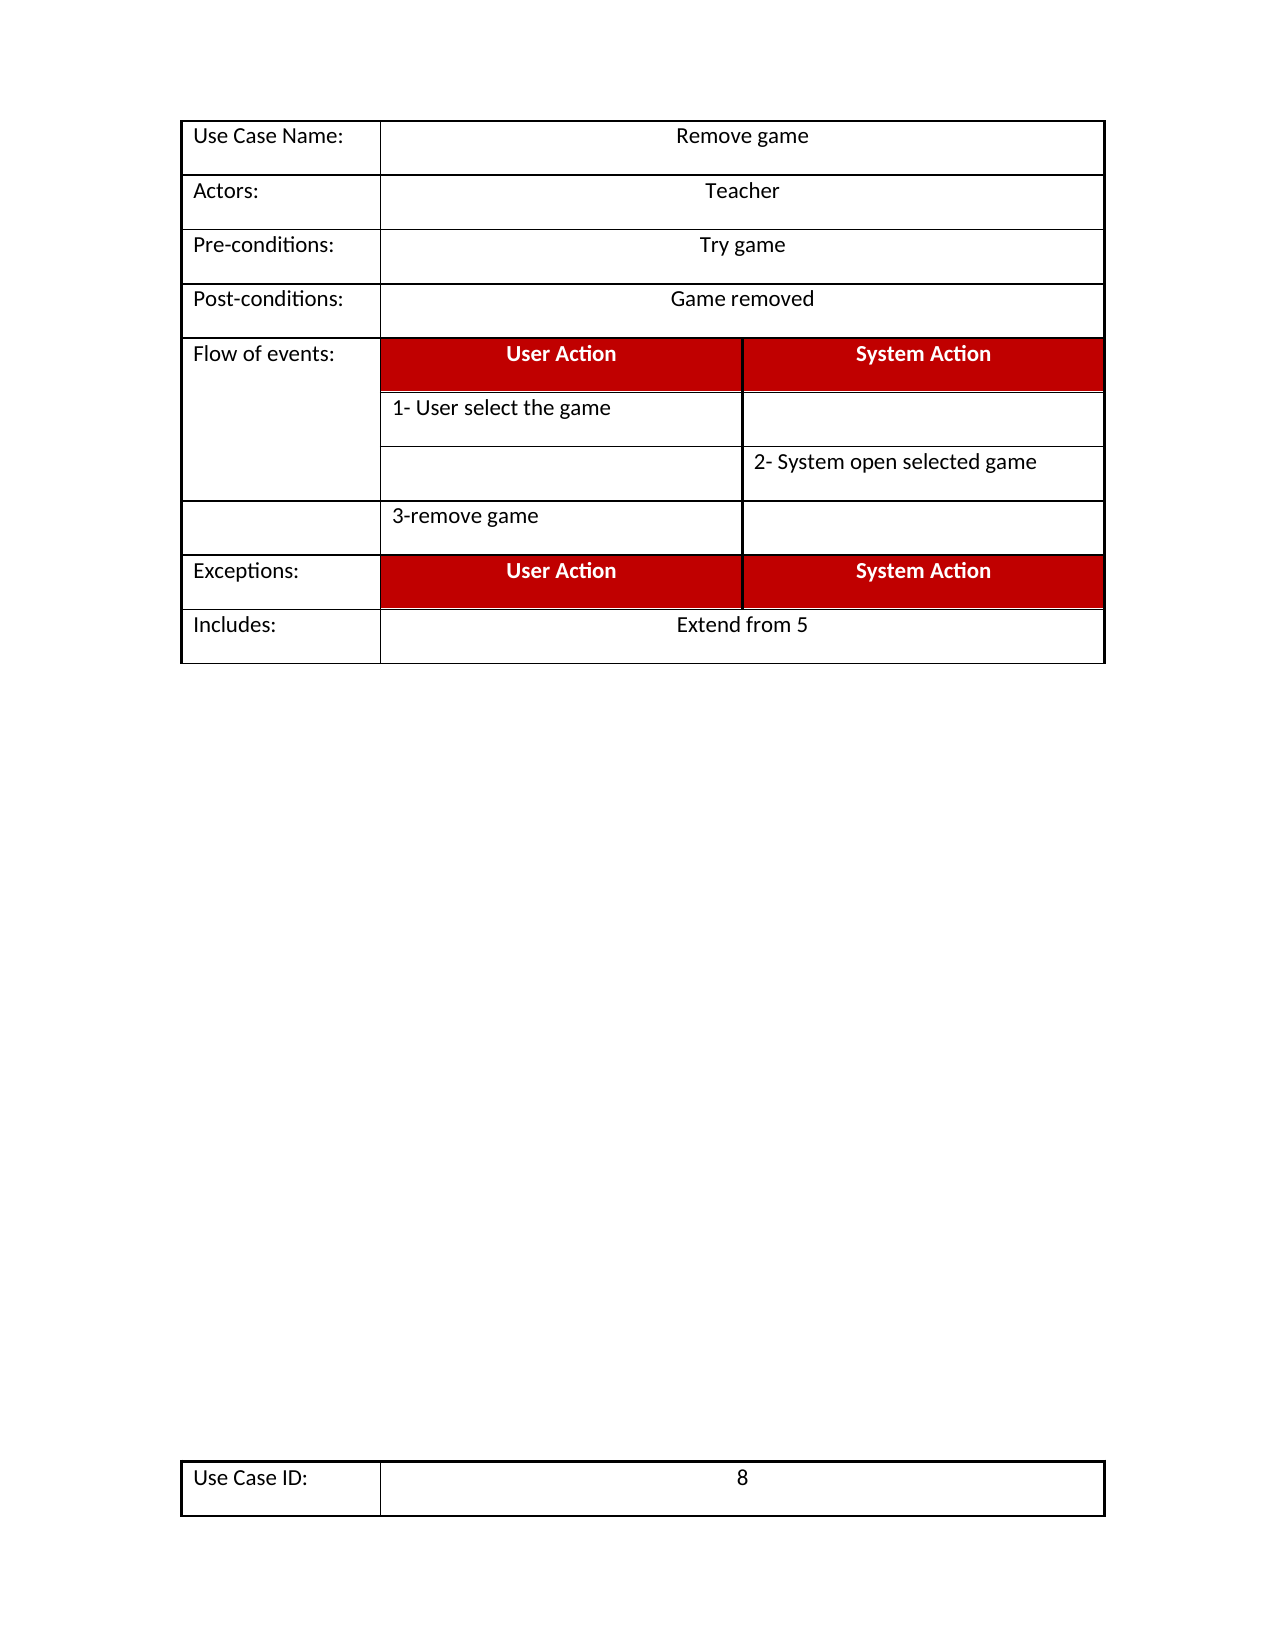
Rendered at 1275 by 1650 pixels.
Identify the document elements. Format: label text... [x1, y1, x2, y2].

table_cell 2- System open selected game [744, 447, 1103, 500]
table_cell Game removed [381, 285, 1103, 337]
table_cell Pre-conditions: [183, 230, 380, 283]
table_header 8 [381, 1463, 1103, 1515]
table_cell [744, 393, 1103, 446]
table_cell User Action [381, 556, 741, 608]
table_cell Post-conditions: [183, 285, 380, 337]
table_cell [183, 502, 380, 554]
table_cell Exceptions: [183, 556, 380, 608]
table_cell Remove game [381, 122, 1103, 174]
table_cell User Action [381, 339, 741, 391]
table_cell [744, 502, 1103, 554]
table_cell 1- User select the game [381, 393, 741, 446]
table_cell Flow of events: [183, 339, 380, 500]
table_cell Includes: [183, 610, 380, 663]
table_cell Extend from 5 [381, 610, 1103, 663]
table_cell [381, 447, 741, 500]
table_header Use Case ID: [183, 1463, 380, 1515]
table_cell Use Case Name: [183, 122, 380, 174]
table_cell System Action [744, 556, 1103, 608]
table_cell 3-remove game [381, 502, 741, 554]
table_cell System Action [744, 339, 1103, 391]
table_cell Teacher [381, 176, 1103, 228]
table_cell Actors: [183, 176, 380, 228]
table_cell Try game [381, 230, 1103, 283]
